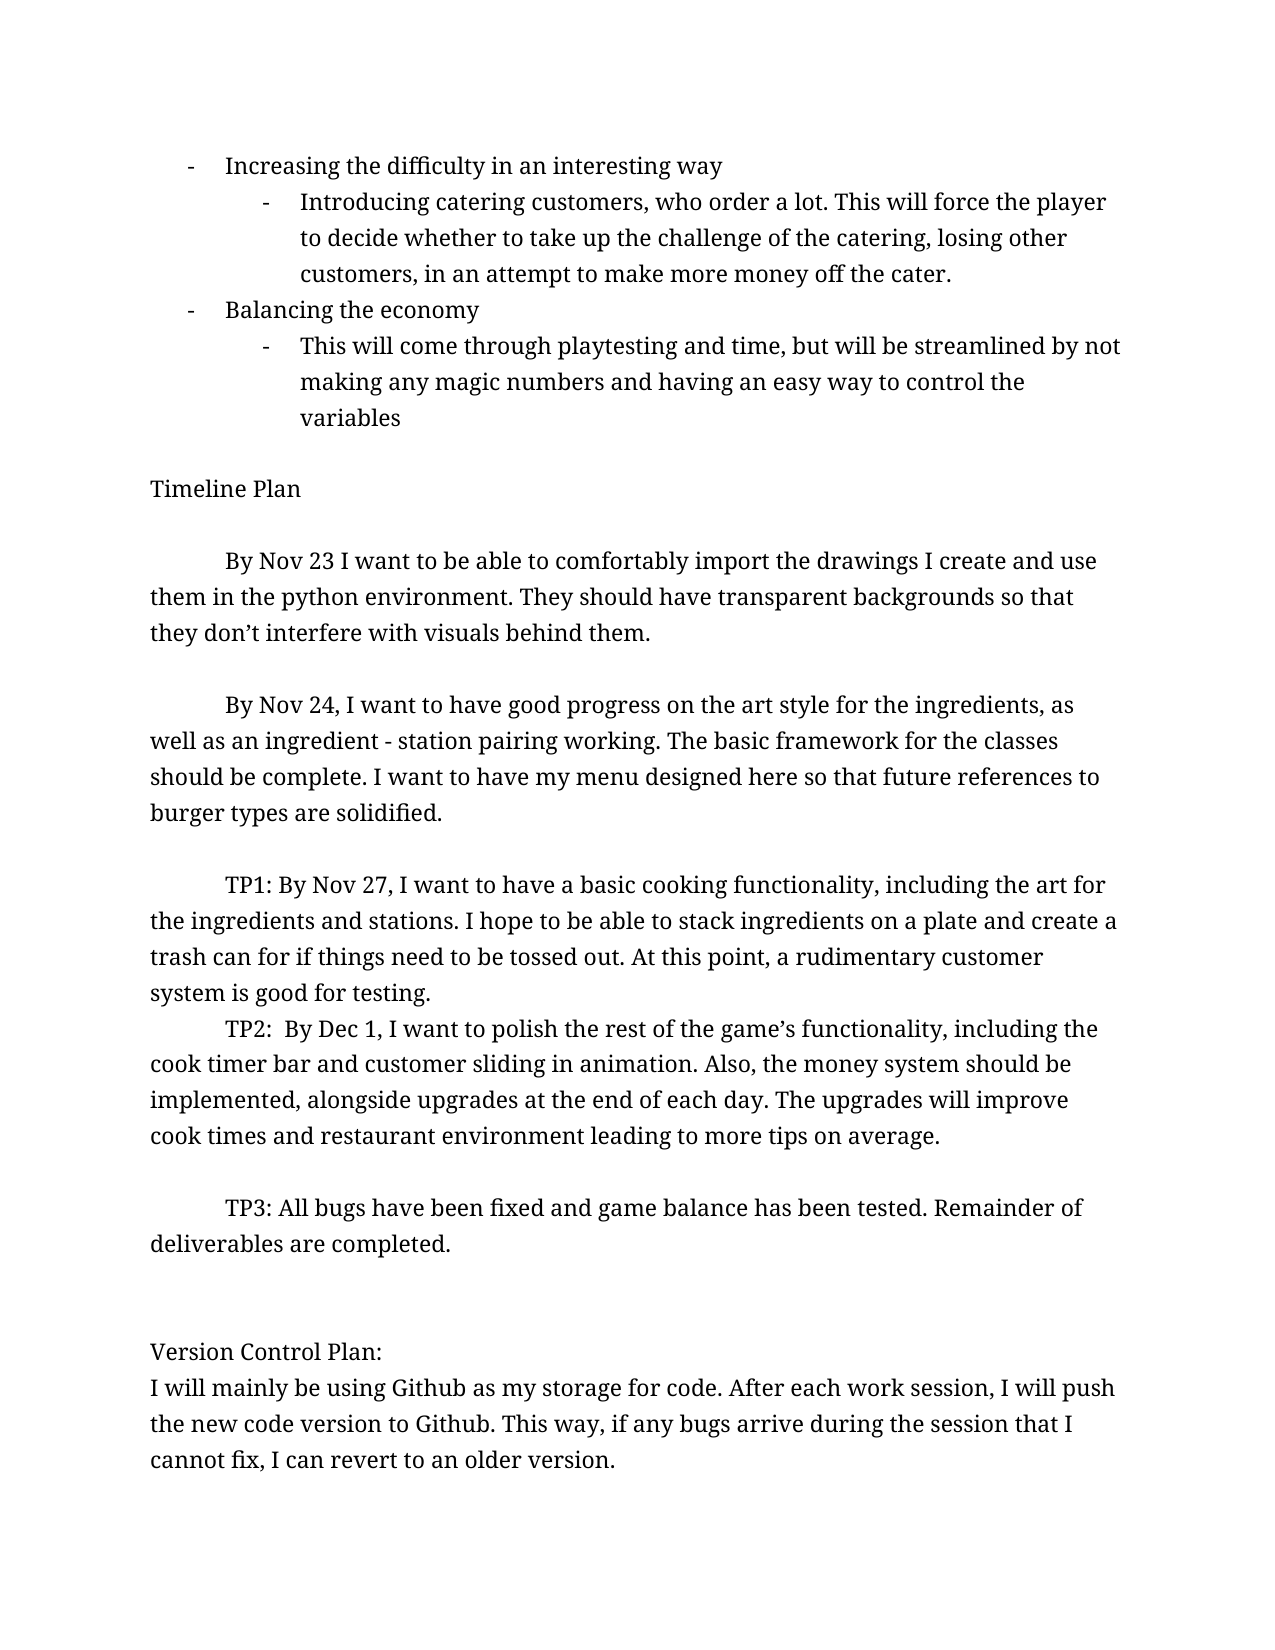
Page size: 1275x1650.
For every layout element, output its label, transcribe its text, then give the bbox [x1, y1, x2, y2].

text TP3: All bugs have been fixed and game balance has been tested. Remainder of deliverables are completed. [150, 1192, 1125, 1259]
list Introducing catering customers, who order a lot. This will force the player to decide whether to take up the challenge of the catering, losing other customers, in an attempt to make more money off the cater. [262, 186, 1125, 289]
text Version Control Plan: [150, 1336, 1125, 1367]
list Increasing the difficulty in an interesting way [187, 150, 1125, 181]
list Balancing the economy [187, 294, 1125, 325]
text By Nov 23 I want to be able to comfortably import the drawings I create and use them in the python environment. They should have transparent backgrounds so that they don’t interfere with visuals behind them. [150, 545, 1125, 648]
text Timeline Plan [150, 473, 1125, 505]
text TP2: By Dec 1, I want to polish the rest of the game’s functionality, including the cook timer bar and customer sliding in animation. Also, the money system should be implemented, alongside upgrades at the end of each day. The upgrades will improve cook times and restaurant environment leading to more tips on average. [150, 1012, 1125, 1152]
list This will come through playtesting and time, but will be streamlined by not making any magic numbers and having an easy way to control the variables [262, 330, 1125, 433]
text By Nov 24, I want to have good progress on the art style for the ingredients, as well as an ingredient - station pairing working. The basic framework for the classes should be complete. I want to have my menu designed here so that future references to burger types are solidified. [150, 689, 1125, 828]
text I will mainly be using Github as my storage for code. After each work session, I will push the new code version to Github. This way, if any bugs arrive during the session that I cannot fix, I can revert to an older version. [150, 1372, 1125, 1475]
text TP1: By Nov 27, I want to have a basic cooking functionality, including the art for the ingredients and stations. I hope to be able to stack ingredients on a plate and create a trash can for if things need to be tossed out. At this point, a rudimentary customer system is good for testing. [150, 869, 1125, 1008]
